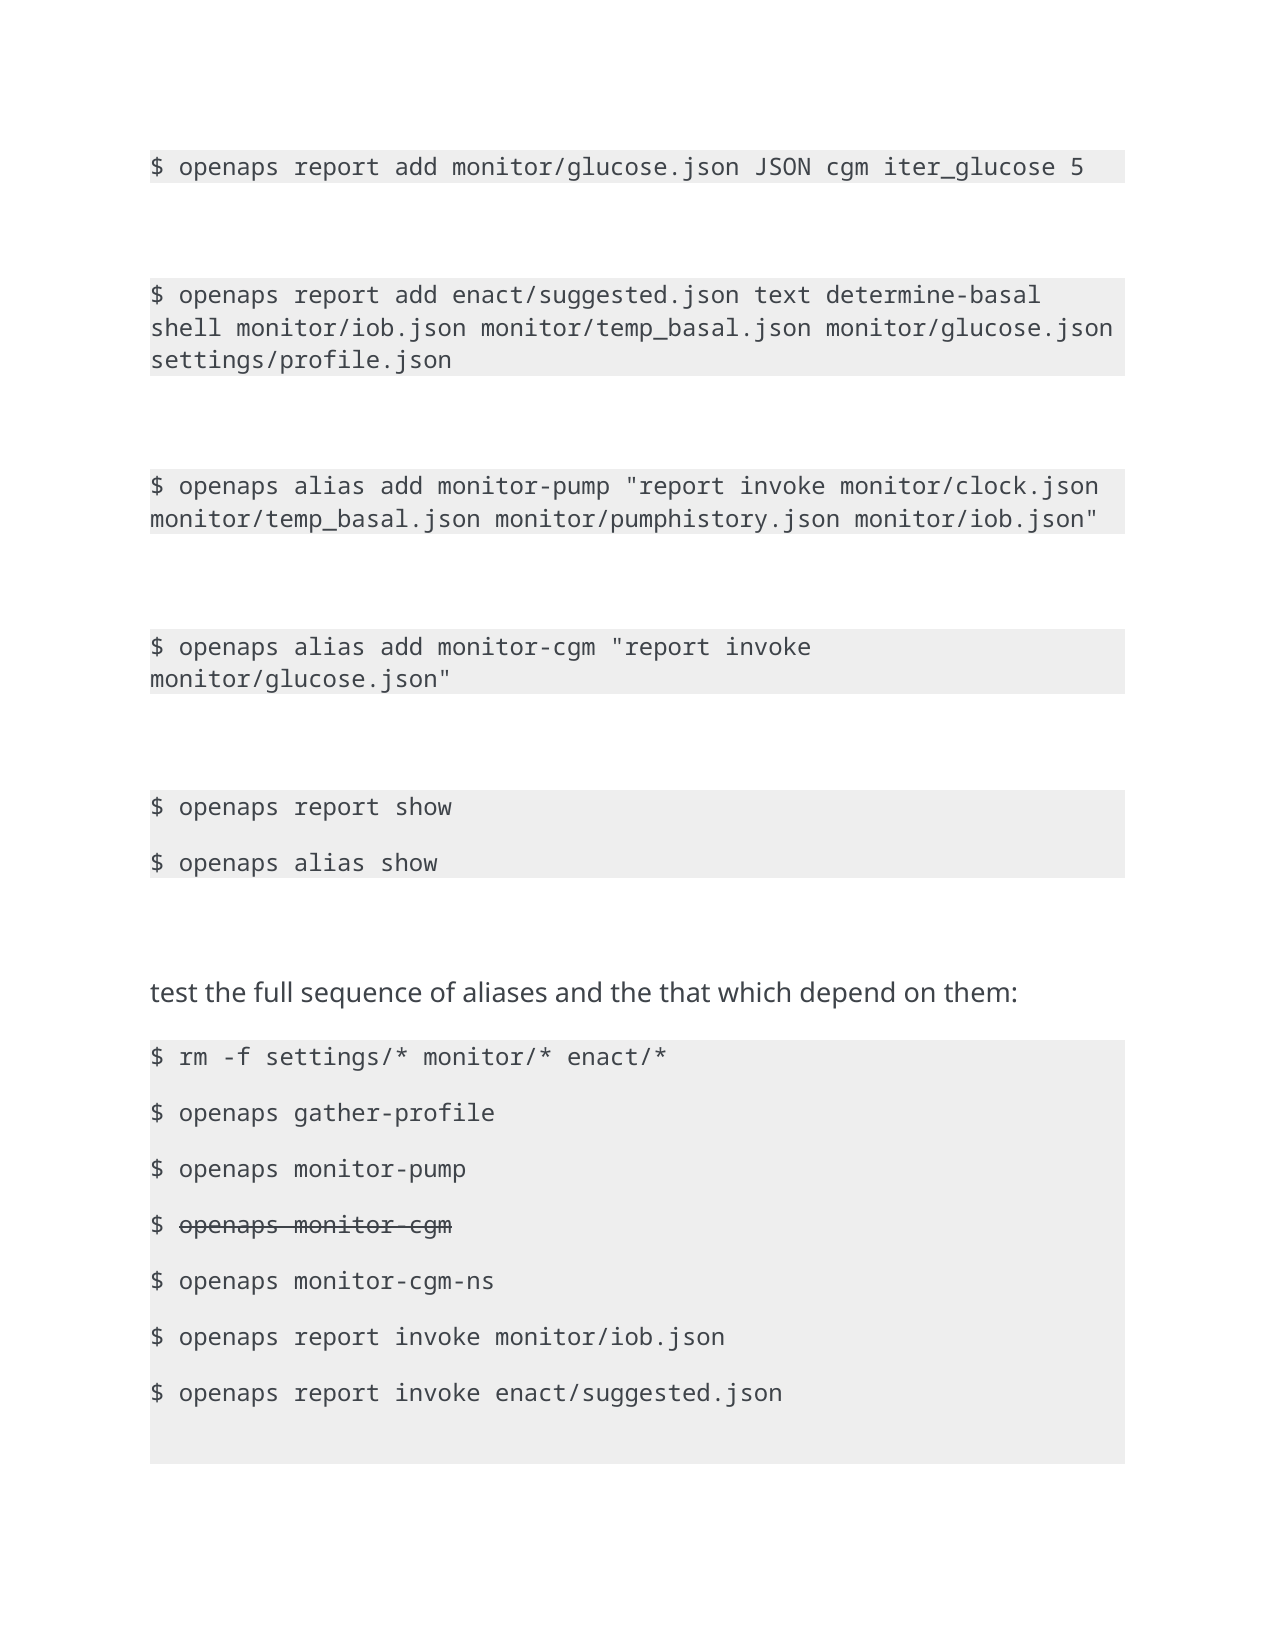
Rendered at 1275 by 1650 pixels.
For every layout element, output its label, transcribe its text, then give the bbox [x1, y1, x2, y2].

text $ openaps report show [150, 790, 1125, 822]
text $ openaps gather-profile [150, 1096, 1125, 1128]
text $ openaps report invoke monitor/iob.json [150, 1320, 1125, 1352]
text $ openaps monitor-pump [150, 1152, 1125, 1184]
text $ openaps monitor-cgm-ns [150, 1264, 1125, 1296]
text $ rm -f settings/* monitor/* enact/* [150, 1040, 1125, 1072]
text $ openaps alias show [150, 846, 1125, 878]
text $ openaps report invoke enact/suggested.json [150, 1376, 1125, 1408]
text $ openaps report add enact/suggested.json text determine-basal shell monitor/iob.json monitor/temp_basal.json monitor/glucose.json settings/profile.json [150, 278, 1125, 376]
text $ openaps report add monitor/glucose.json JSON cgm iter_glucose 5 [150, 150, 1125, 183]
text test the full sequence of aliases and the that which depend on them: [150, 974, 1125, 1011]
text $ openaps alias add monitor-pump "report invoke monitor/clock.json monitor/temp_basal.json monitor/pumphistory.json monitor/iob.json" [150, 469, 1125, 534]
text $ openaps alias add monitor-cgm "report invoke monitor/glucose.json" [150, 629, 1125, 694]
text $ openaps monitor-cgm [150, 1208, 1125, 1240]
